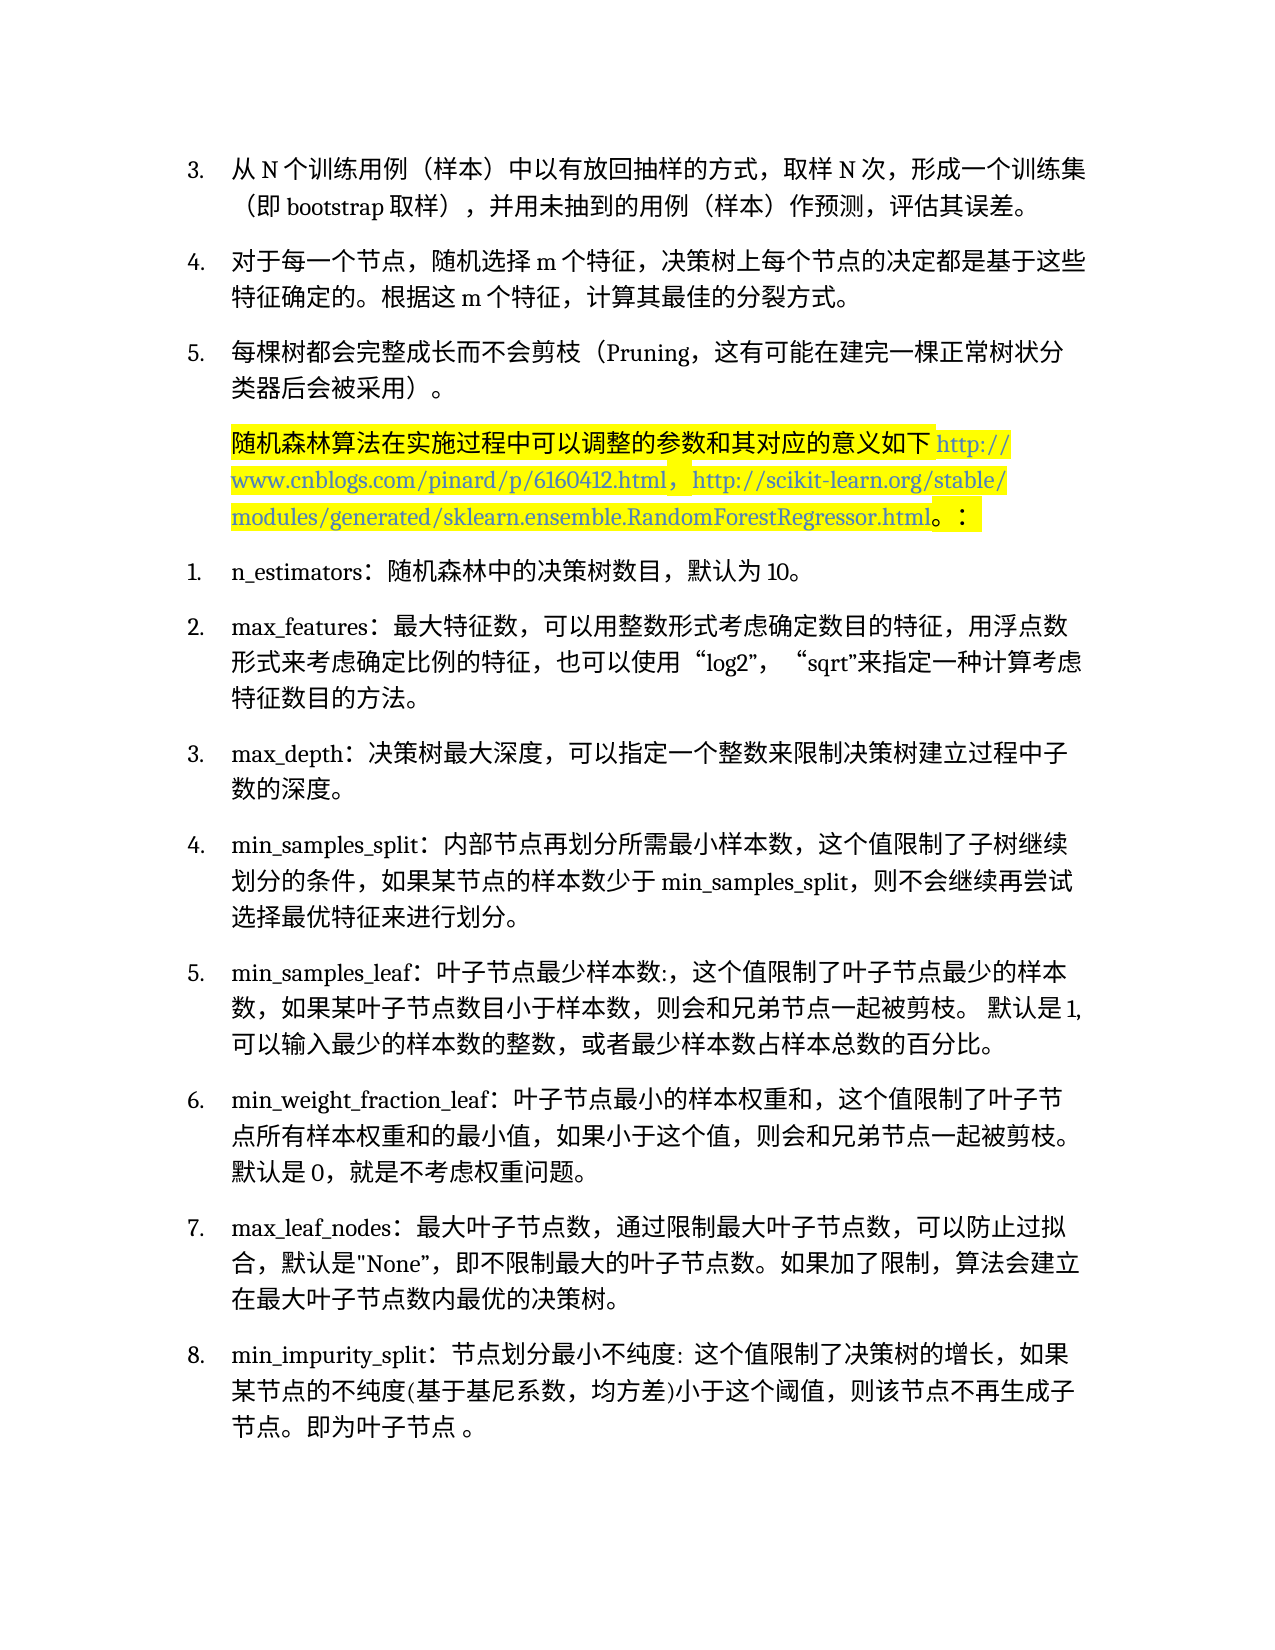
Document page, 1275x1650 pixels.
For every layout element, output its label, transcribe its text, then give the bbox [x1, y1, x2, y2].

list max_features：最大特征数，可以用整数形式考虑确定数目的特征，用浮点数形式来考虑确定比例的特征，也可以使用“log2”，“sqrt”来指定一种计算考虑特征数目的方法。 [187, 606, 1087, 715]
list min_samples_leaf：叶子节点最少样本数:，这个值限制了叶子节点最少的样本数，如果某叶子节点数目小于样本数，则会和兄弟节点一起被剪枝。 默认是1,可以输入最少的样本数的整数，或者最少样本数占样本总数的百分比。 [187, 952, 1087, 1061]
list 每棵树都会完整成长而不会剪枝（Pruning，这有可能在建完一棵正常树状分类器后会被采用）。 [187, 332, 1087, 405]
list max_depth：决策树最大深度，可以指定一个整数来限制决策树建立过程中子数的深度。 [187, 734, 1087, 806]
list min_weight_fraction_leaf：叶子节点最小的样本权重和，这个值限制了叶子节点所有样本权重和的最小值，如果小于这个值，则会和兄弟节点一起被剪枝。 默认是0，就是不考虑权重问题。 [187, 1080, 1087, 1189]
list n_estimators：随机森林中的决策树数目，默认为10。 [187, 551, 1087, 587]
list min_impurity_split：节点划分最小不纯度: 这个值限制了决策树的增长，如果某节点的不纯度(基于基尼系数，均方差)小于这个阈值，则该节点不再生成子节点。即为叶子节点 。 [187, 1335, 1087, 1444]
list 从N个训练用例（样本）中以有放回抽样的方式，取样N次，形成一个训练集（即bootstrap取样），并用未抽到的用例（样本）作预测，评估其误差。 [187, 150, 1087, 222]
list min_samples_split：内部节点再划分所需最小样本数，这个值限制了子树继续划分的条件，如果某节点的样本数少于min_samples_split，则不会继续再尝试选择最优特征来进行划分。 [187, 825, 1087, 934]
list max_leaf_nodes：最大叶子节点数，通过限制最大叶子节点数，可以防止过拟合，默认是"None”，即不限制最大的叶子节点数。如果加了限制，算法会建立在最大叶子节点数内最优的决策树。 [187, 1207, 1087, 1316]
list 对于每一个节点，随机选择m个特征，决策树上每个节点的决定都是基于这些特征确定的。根据这m个特征，计算其最佳的分裂方式。 [187, 241, 1087, 314]
text 随机森林算法在实施过程中可以调整的参数和其对应的意义如下http://www.cnblogs.com/pinard/p/6160412.html，http://scikit-learn.org/stable/modules/generated/sklearn.ensemble.RandomForestRegressor.html。： [231, 424, 1087, 532]
